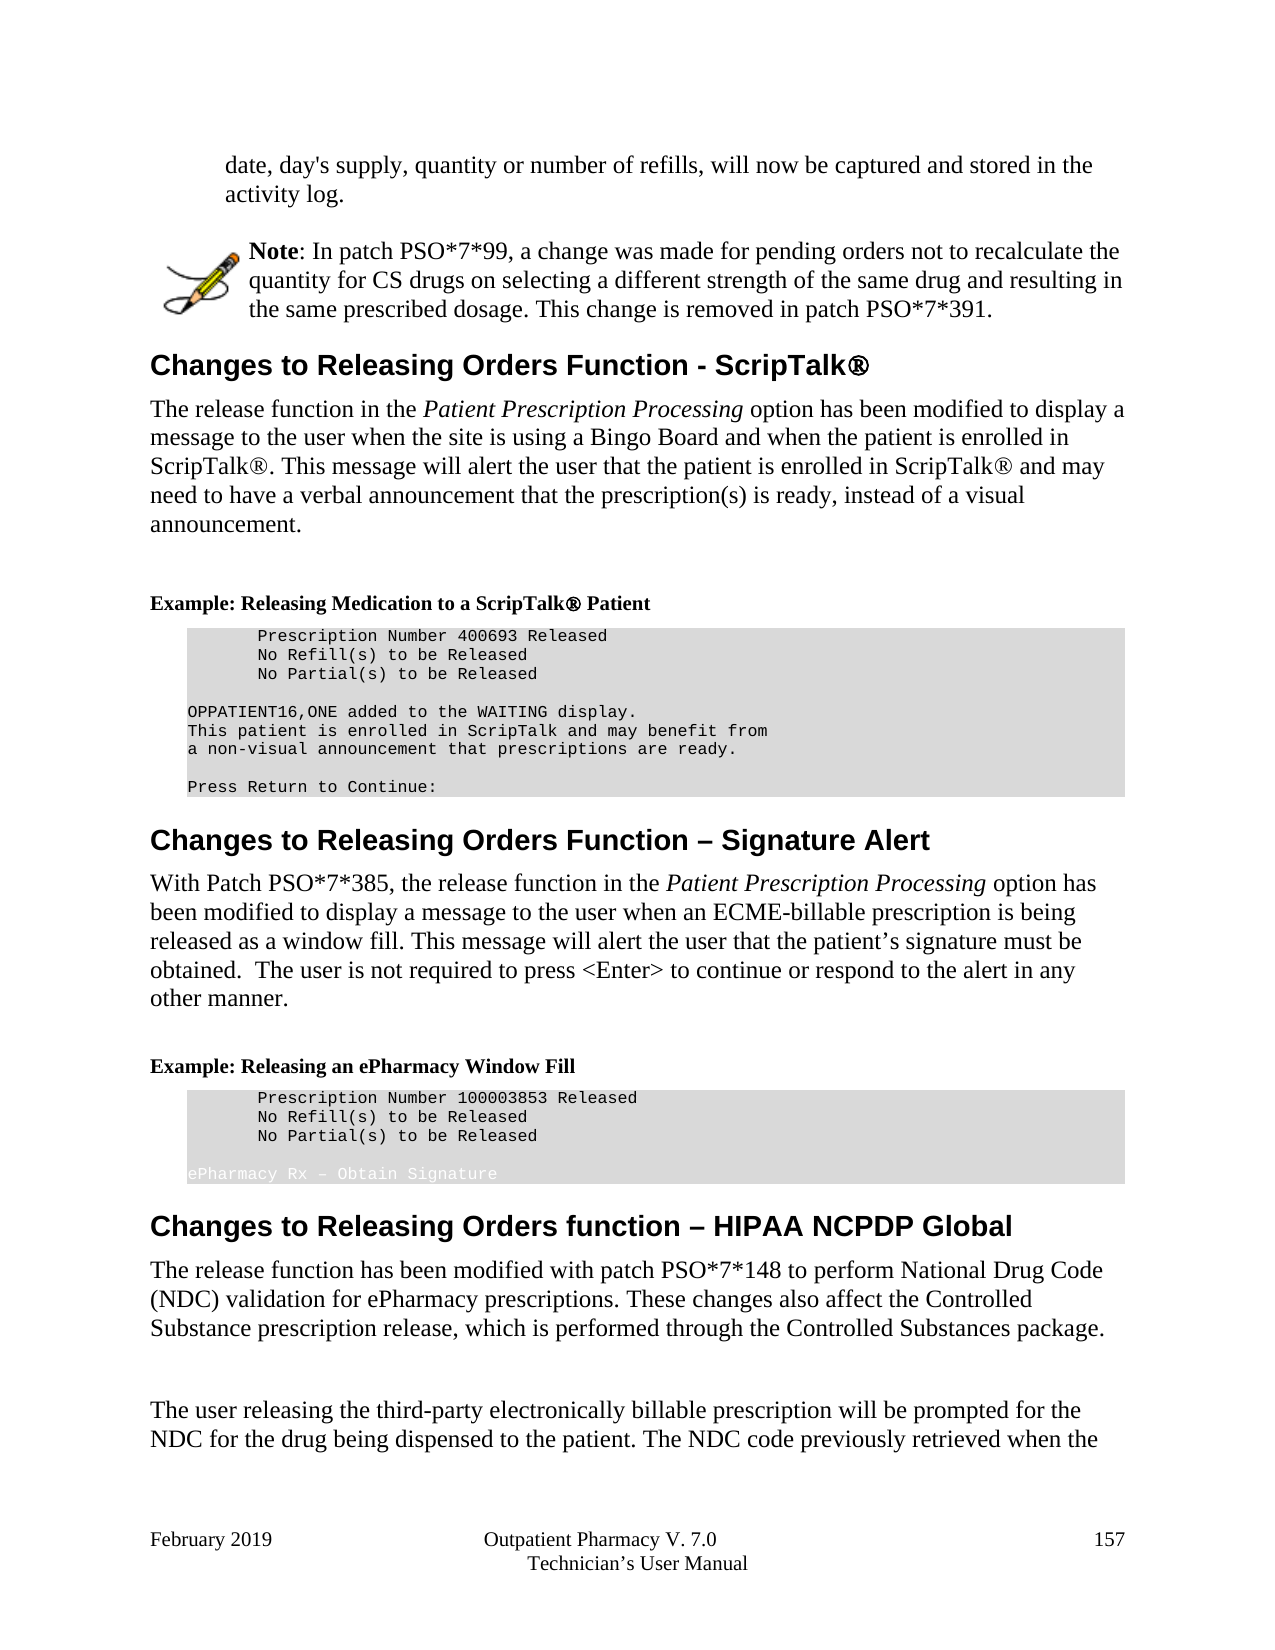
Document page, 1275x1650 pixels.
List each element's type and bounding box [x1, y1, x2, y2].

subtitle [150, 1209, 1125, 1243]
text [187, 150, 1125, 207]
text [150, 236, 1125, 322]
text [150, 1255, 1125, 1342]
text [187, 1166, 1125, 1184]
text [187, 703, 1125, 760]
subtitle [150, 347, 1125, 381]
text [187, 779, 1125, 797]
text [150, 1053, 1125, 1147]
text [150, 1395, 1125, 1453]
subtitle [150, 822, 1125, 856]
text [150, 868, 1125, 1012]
picture [150, 237, 249, 324]
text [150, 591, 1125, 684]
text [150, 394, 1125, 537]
